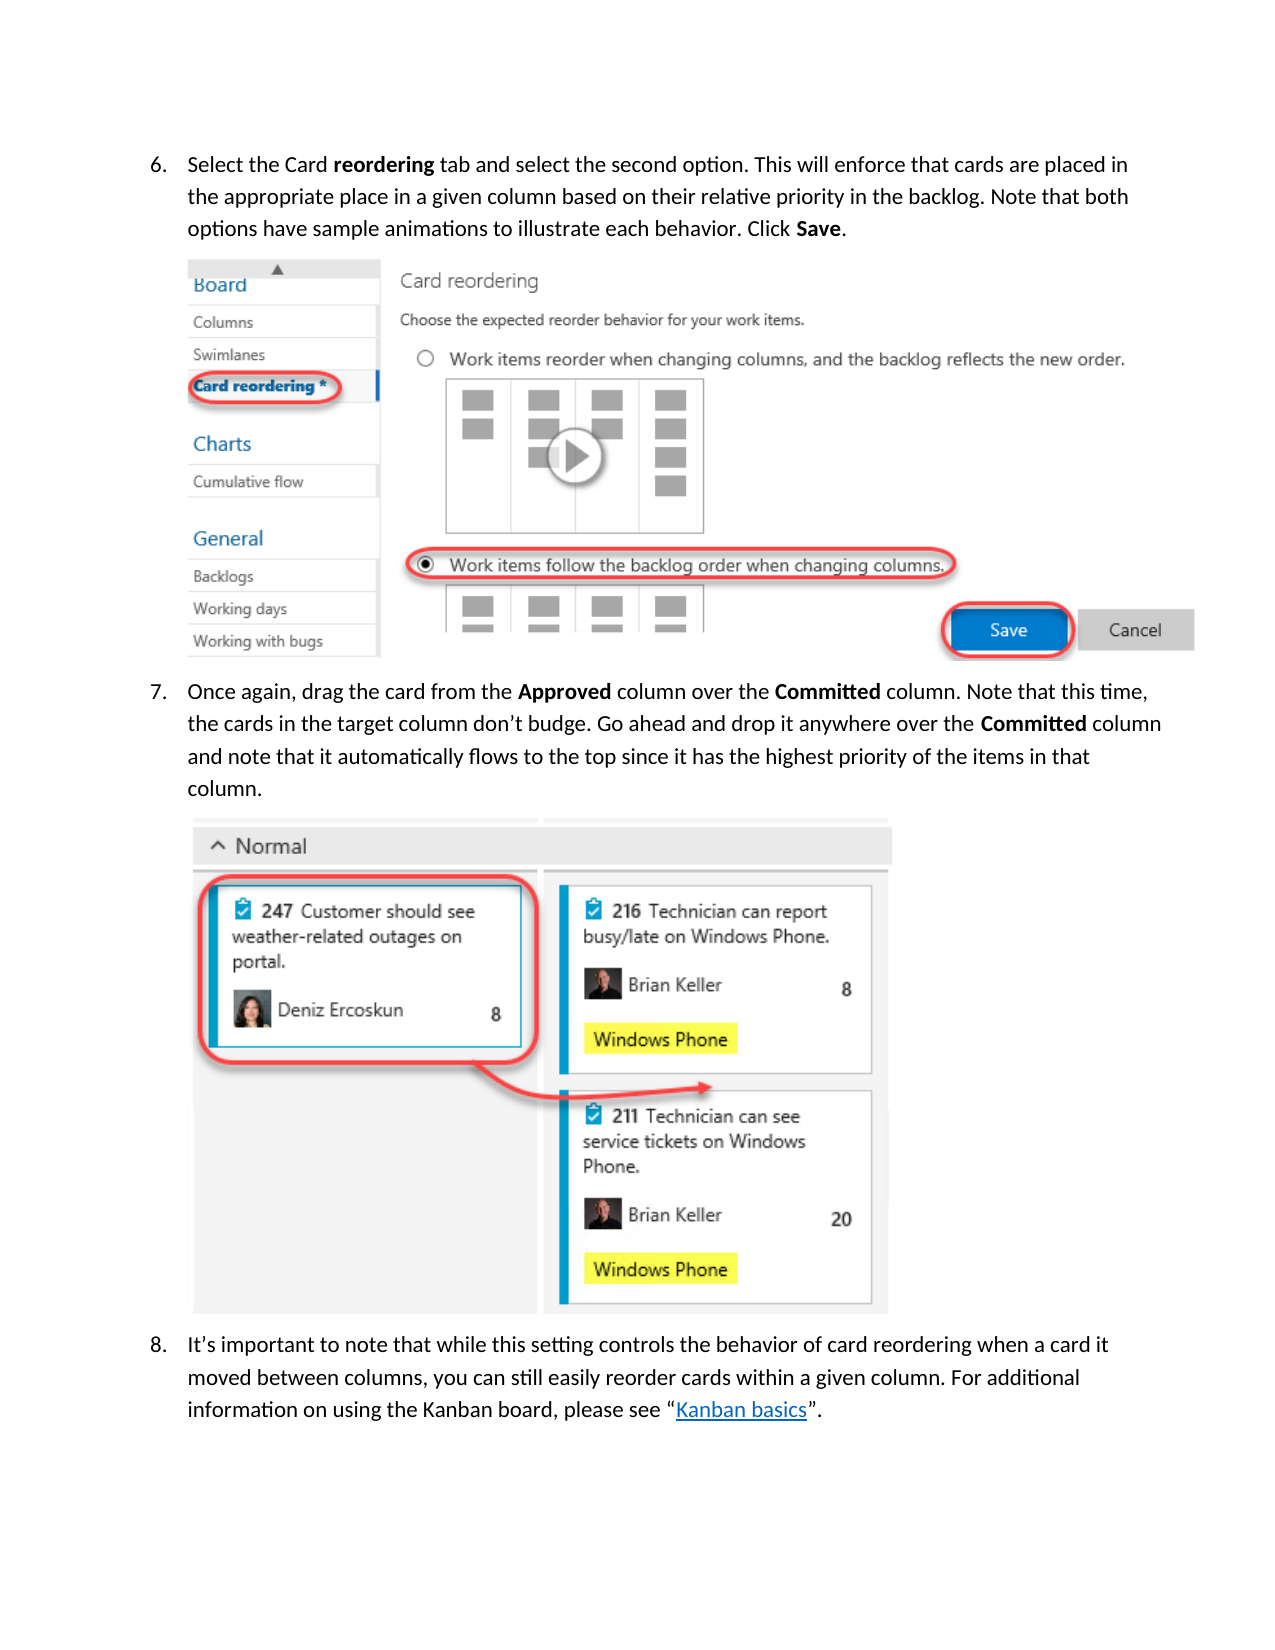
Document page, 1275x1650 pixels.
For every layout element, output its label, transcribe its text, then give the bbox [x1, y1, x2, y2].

list Select the Card reordering tab and select the second option. This will enforce that cards are placed in the appropriate place in a given column based on their relative priority in the backlog. Note that both options have sample animations to illustrate each behavior. Click Save. [150, 150, 1162, 242]
list It’s important to note that while this setting controls the behavior of card reordering when a card it moved between columns, you can still easily reorder cards within a given column. For additional information on using the Kanban board, please see “Kanban basics”. [150, 1331, 1162, 1423]
picture [187, 259, 1200, 661]
picture [187, 818, 893, 1314]
list Once again, drag the card from the Approved column over the Committed column. Note that this time, the cards in the target column don’t budge. Go ahead and drop it anywhere over the Committed column and note that it automatically flows to the top since it has the highest priority of the items in that column. [150, 677, 1162, 802]
